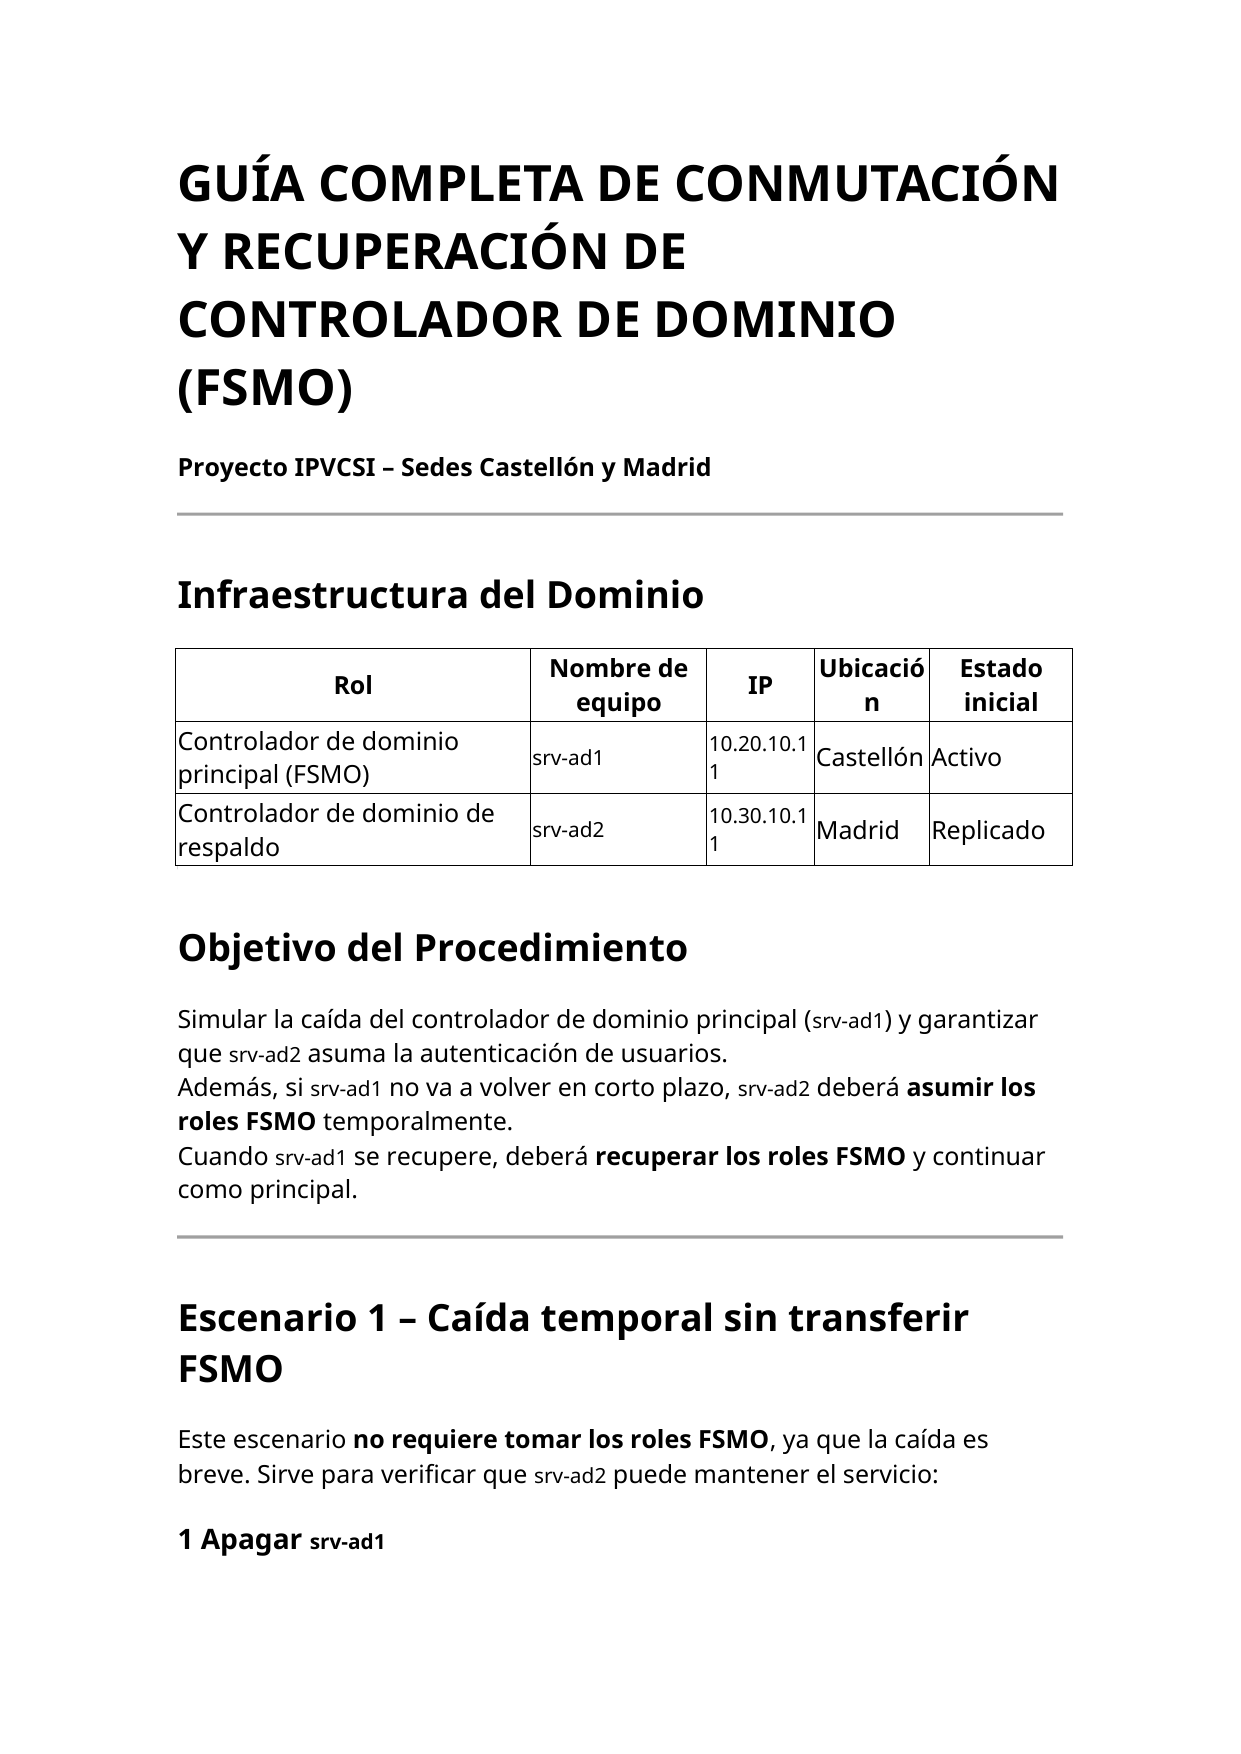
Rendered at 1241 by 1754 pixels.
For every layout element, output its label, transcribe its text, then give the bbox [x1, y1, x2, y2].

table_header Ubicación [815, 649, 929, 721]
table_cell 10.20.10.11 [707, 722, 814, 793]
table_cell srv-ad2 [531, 794, 706, 865]
text Este escenario no requiere tomar los roles FSMO, ya que la caída es breve. Sirve para verificar que srv-ad2 puede mantener el servicio: [177, 1422, 1063, 1490]
table_header Nombre de equipo [531, 649, 706, 721]
table_header Estado inicial [930, 649, 1072, 721]
text Proyecto IPVCSI – Sedes Castellón y Madrid [177, 449, 1063, 483]
table_cell Controlador de dominio principal (FSMO) [176, 722, 530, 793]
table_cell 10.30.10.11 [707, 794, 814, 865]
text Objetivo del Procedimiento [177, 922, 1063, 973]
table_header Rol [176, 649, 530, 721]
table_cell Castellón [815, 722, 929, 793]
text Escenario 1 – Caída temporal sin transferir FSMO [177, 1291, 1063, 1393]
table_header IP [707, 649, 814, 721]
table_cell Madrid [815, 794, 929, 865]
table_cell Replicado [930, 794, 1072, 865]
table_cell Activo [930, 722, 1072, 793]
table_cell srv-ad1 [531, 722, 706, 793]
text GUÍA COMPLETA DE CONMUTACIÓN Y RECUPERACIÓN DE CONTROLADOR DE DOMINIO (FSMO) [177, 148, 1063, 420]
text 1 Apagar srv-ad1 [177, 1519, 1063, 1558]
table_cell Controlador de dominio de respaldo [176, 794, 530, 865]
text Simular la caída del controlador de dominio principal (srv-ad1) y garantizar que srv-ad2 asuma la autenticación de usuarios. Además, si srv-ad1 no va a volver en corto plazo, srv-ad2 deberá asumir los roles FSMO temporalmente. Cuando srv-ad1 se recupere, deberá recuperar los roles FSMO y continuar como principal. [177, 1002, 1063, 1206]
text Infraestructura del Dominio [177, 568, 1063, 619]
